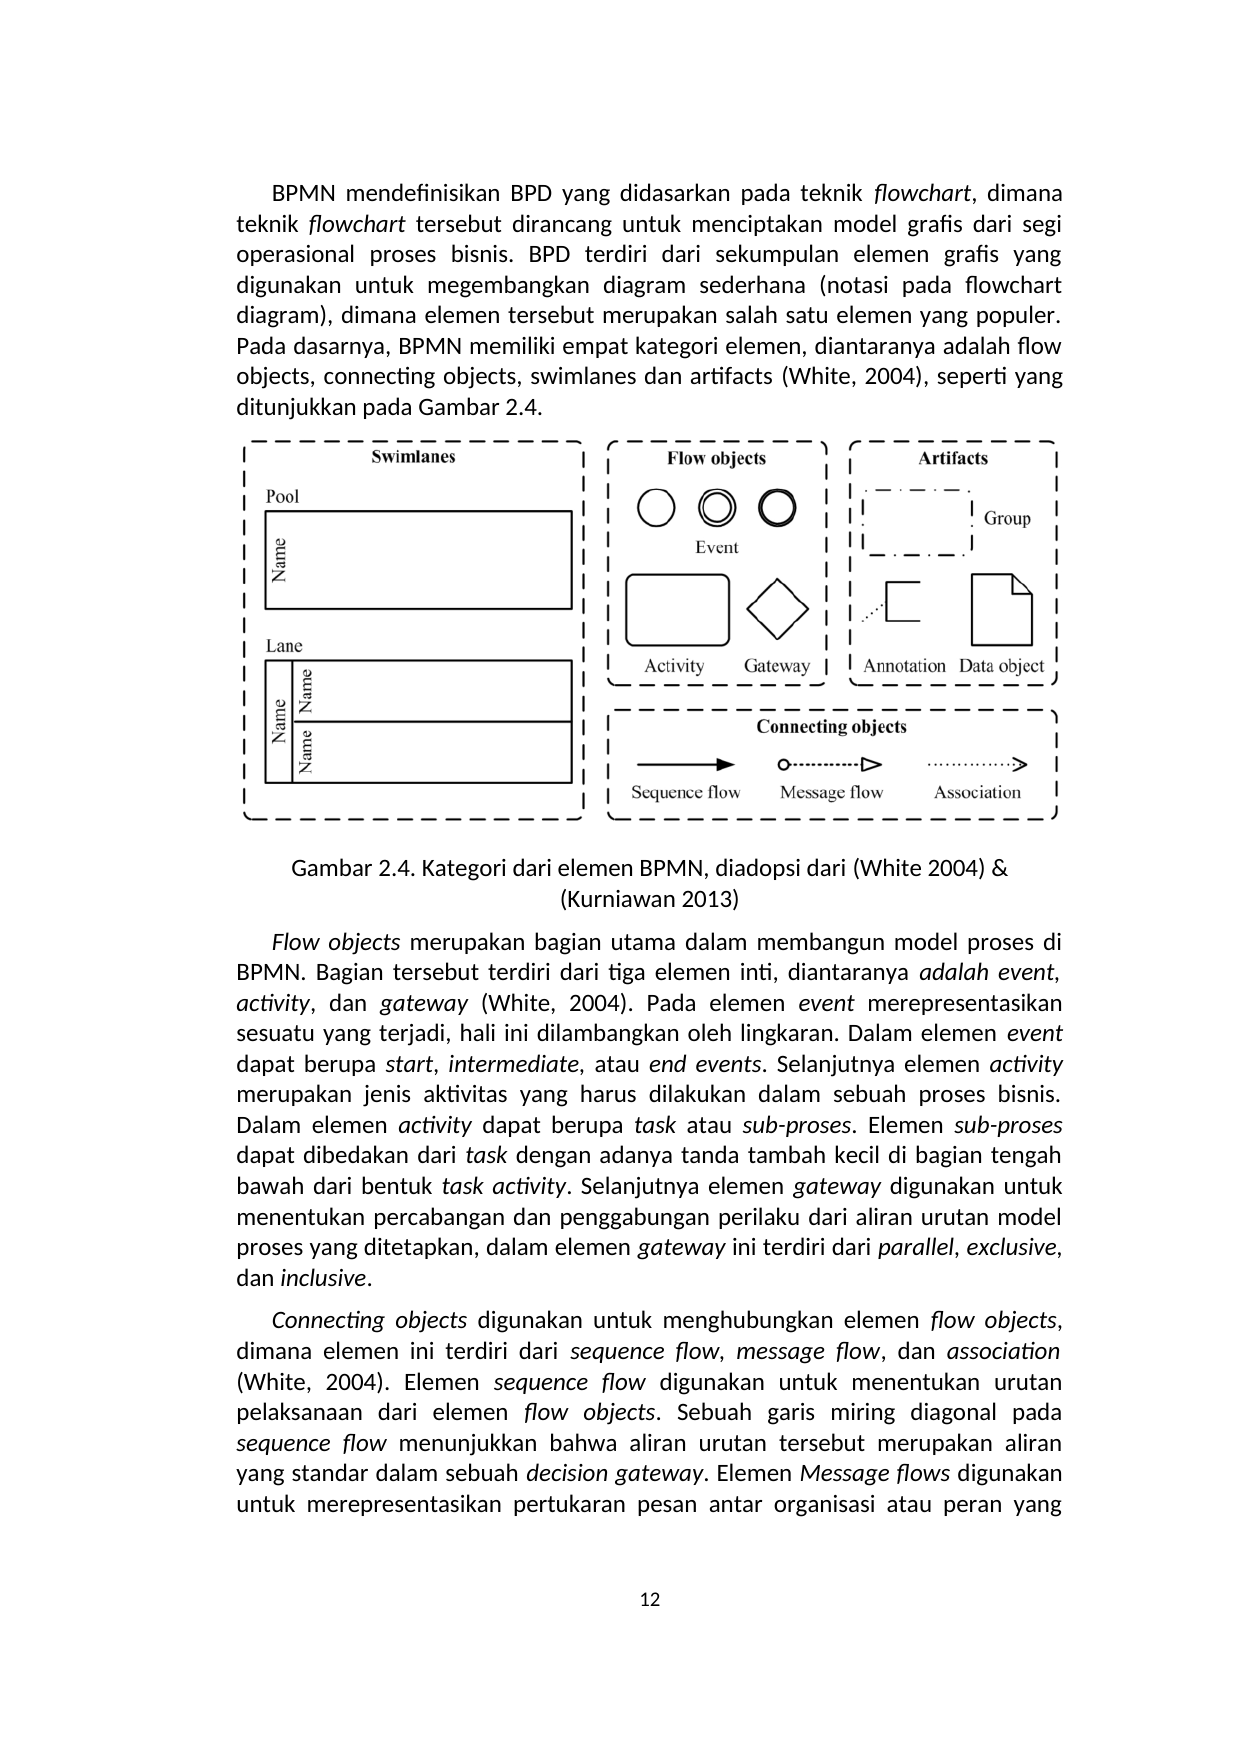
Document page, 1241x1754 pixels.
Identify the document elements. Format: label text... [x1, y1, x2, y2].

picture [236, 433, 1063, 828]
text Gambar 2.4. Kategori dari elemen BPMN, diadopsi dari (White 2004) & (Kurniawan 2013) [236, 852, 1063, 913]
text Flow objects merupakan bagian utama dalam membangun model proses di BPMN. Bagian tersebut terdiri dari tiga elemen inti, diantaranya adalah event, activity, dan gateway (White, 2004). Pada elemen event merepresentasikan sesuatu yang terjadi, hali ini dilambangkan oleh lingkaran. Dalam elemen event dapat berupa start, intermediate, atau end events. Selanjutnya elemen activity merupakan jenis aktivitas yang harus dilakukan dalam sebuah proses bisnis. Dalam elemen activity dapat berupa task atau sub-proses. Elemen sub-proses dapat dibedakan dari task dengan adanya tanda tambah kecil di bagian tengah bawah dari bentuk task activity. Selanjutnya elemen gateway digunakan untuk menentukan percabangan dan penggabungan perilaku dari aliran urutan model proses yang ditetapkan, dalam elemen gateway ini terdiri dari parallel, exclusive, dan inclusive. [236, 926, 1063, 1292]
text BPMN mendefinisikan BPD yang didasarkan pada teknik flowchart, dimana teknik flowchart tersebut dirancang untuk menciptakan model grafis dari segi operasional proses bisnis. BPD terdiri dari sekumpulan elemen grafis yang digunakan untuk megembangkan diagram sederhana (notasi pada flowchart diagram), dimana elemen tersebut merupakan salah satu elemen yang populer. Pada dasarnya, BPMN memiliki empat kategori elemen, diantaranya adalah flow objects, connecting objects, swimlanes dan artifacts (White, 2004), seperti yang ditunjukkan pada Gambar 2.4. [236, 177, 1063, 421]
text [236, 1305, 1063, 1518]
